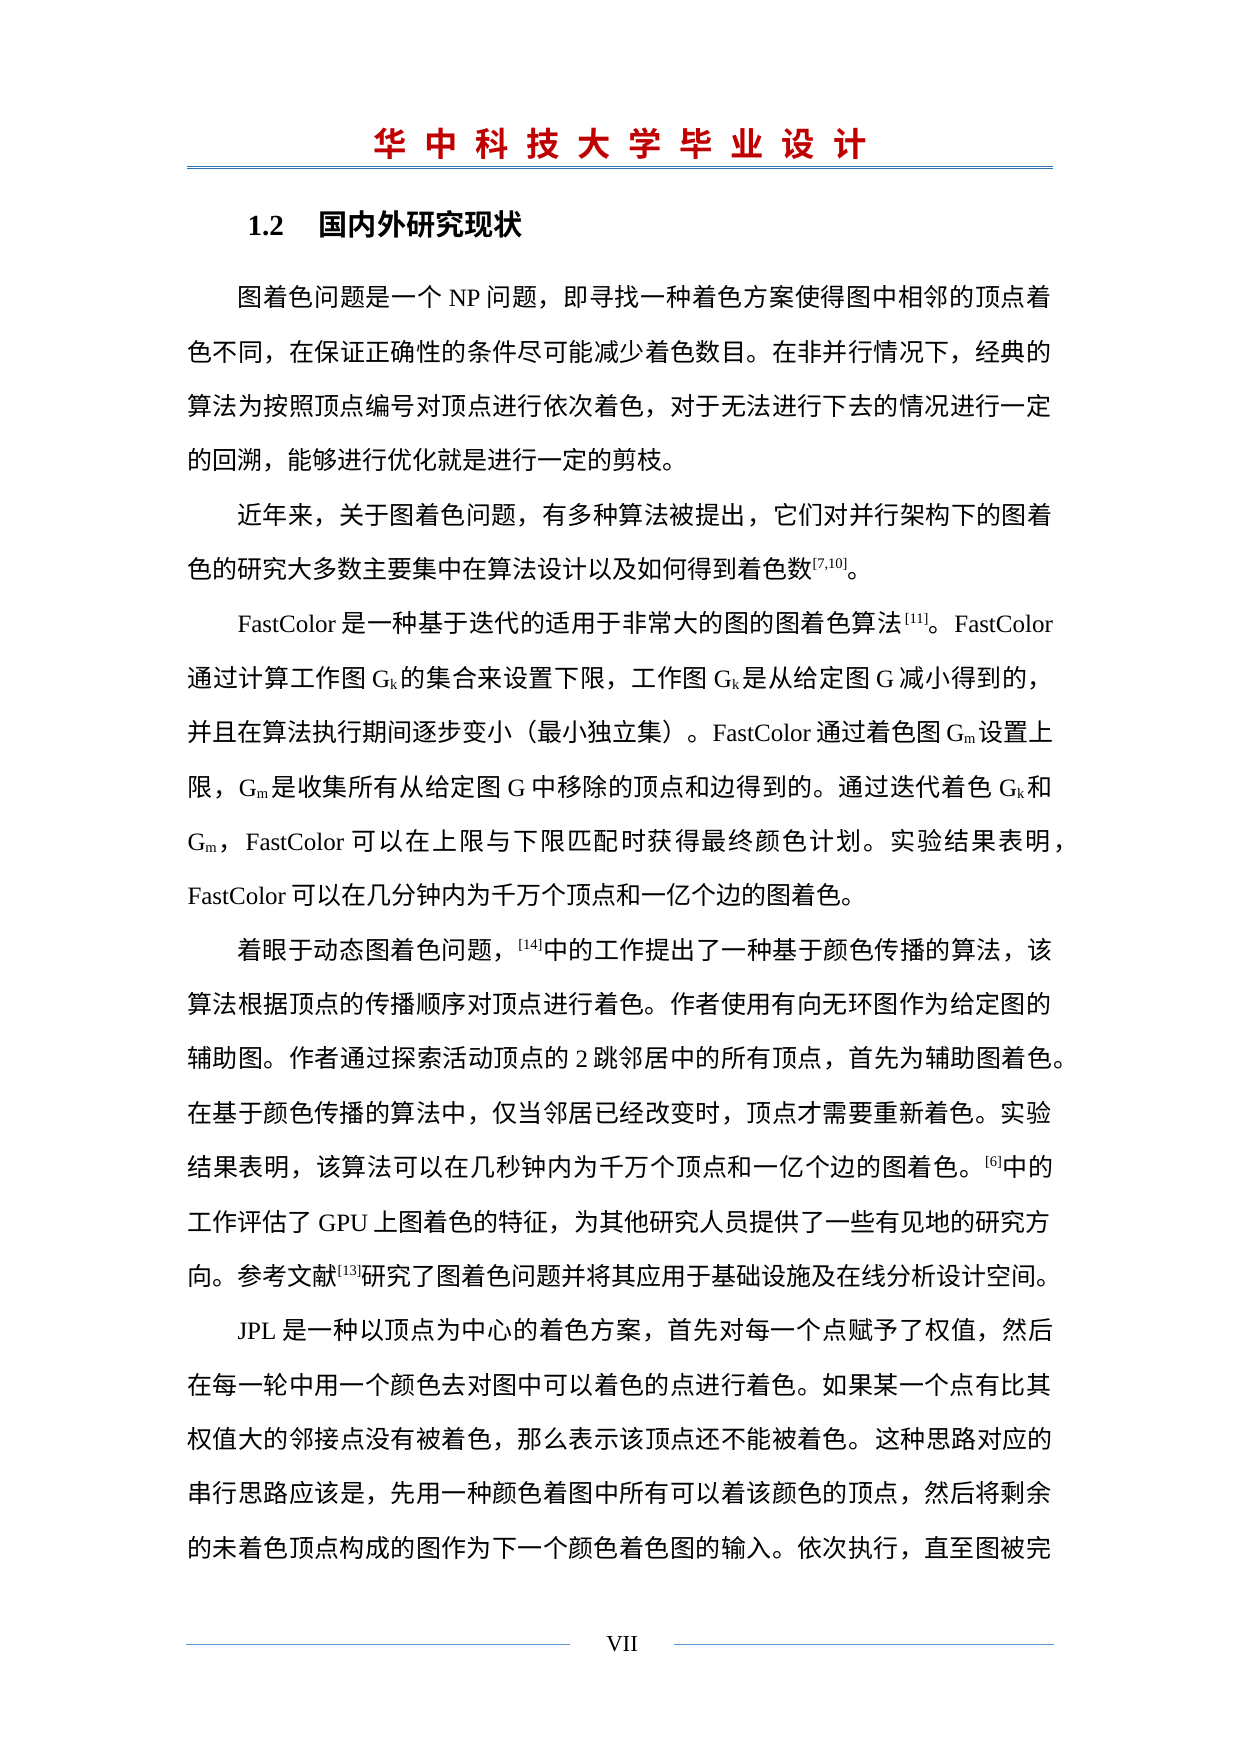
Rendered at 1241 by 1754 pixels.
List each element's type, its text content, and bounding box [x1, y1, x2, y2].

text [187, 1311, 1053, 1564]
text FastColor是一种基于迭代的适用于非常大的图的图着色算法[11]。FastColor通过计算工作图Gk的集合来设置下限，工作图Gk是从给定图G减小得到的，并且在算法执行期间逐步变小（最小独立集）。FastColor通过着色图Gm设置上限，Gm是收集所有从给定图G中移除的顶点和边得到的。通过迭代着色Gk和Gm，FastColor可以在上限与下限匹配时获得最终颜色计划。实验结果表明，FastColor可以在几分钟内为千万个顶点和一亿个边的图着色。 [187, 604, 1053, 912]
text 着眼于动态图着色问题，[14]中的工作提出了一种基于颜色传播的算法，该算法根据顶点的传播顺序对顶点进行着色。作者使用有向无环图作为给定图的辅助图。作者通过探索活动顶点的2跳邻居中的所有顶点，首先为辅助图着色。在基于颜色传播的算法中，仅当邻居已经改变时，顶点才需要重新着色。实验结果表明，该算法可以在几秒钟内为千万个顶点和一亿个边的图着色。[6]中的工作评估了GPU上图着色的特征，为其他研究人员提供了一些有见地的研究方向。参考文献[13]研究了图着色问题并将其应用于基础设施及在线分析设计空间。 [187, 930, 1053, 1293]
text 近年来，关于图着色问题，有多种算法被提出，它们对并行架构下的图着色的研究大多数主要集中在算法设计以及如何得到着色数[7,10]。 [187, 495, 1053, 586]
subtitle 国内外研究现状 [247, 202, 1053, 244]
text 图着色问题是一个NP问题，即寻找一种着色方案使得图中相邻的顶点着色不同，在保证正确性的条件尽可能减少着色数目。在非并行情况下，经典的算法为按照顶点编号对顶点进行依次着色，对于无法进行下去的情况进行一定的回溯，能够进行优化就是进行一定的剪枝。 [187, 278, 1053, 477]
